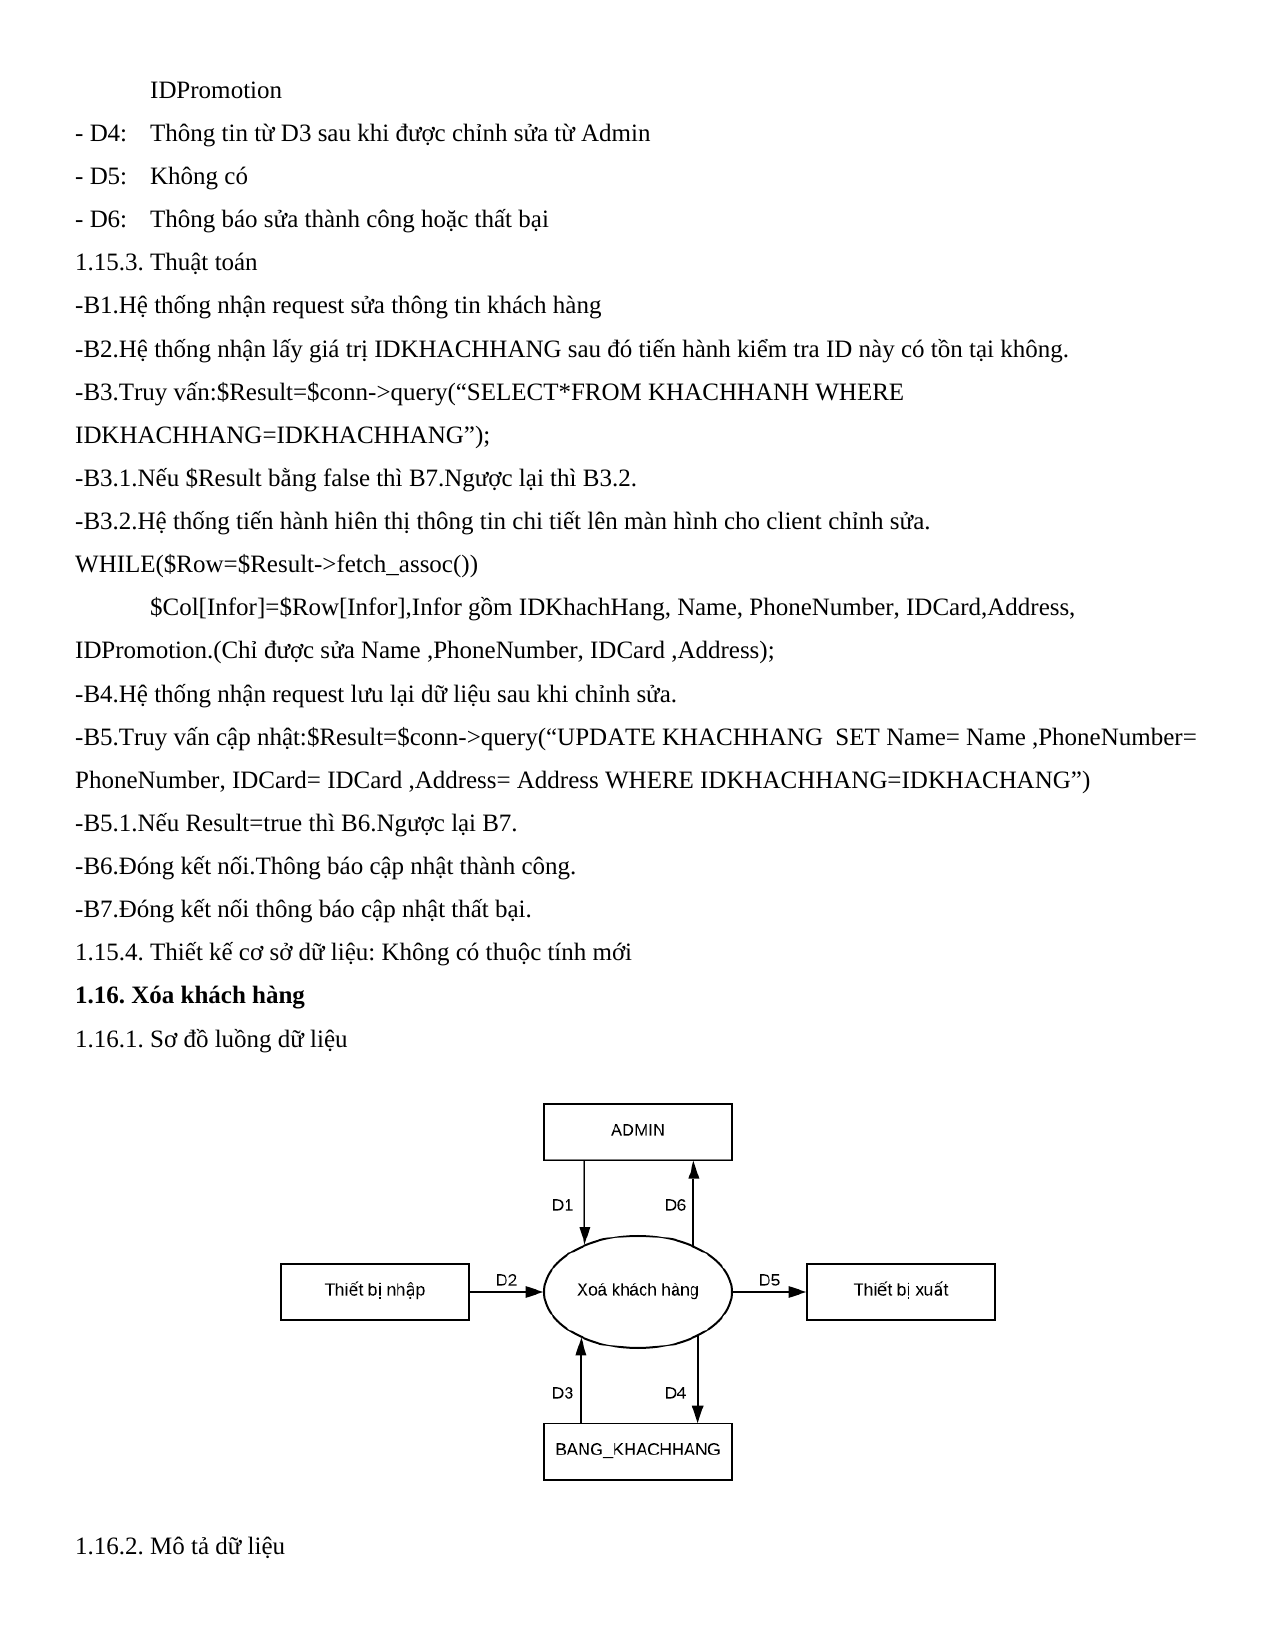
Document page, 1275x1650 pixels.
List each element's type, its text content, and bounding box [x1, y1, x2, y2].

text -B4.Hệ thống nhận request lưu lại dữ liệu sau khi chỉnh sửa. [75, 679, 1200, 707]
text -B3.1.Nếu $Result bằng false thì B7.Ngược lại thì B3.2. [75, 463, 1200, 492]
text -B3.Truy vấn:$Result=$conn->query(“SELECT*FROM KHACHHANH WHERE IDKHACHHANG=IDKHACHHANG”); [75, 377, 1200, 449]
text - D6: Thông báo sửa thành công hoặc thất bại [75, 204, 1200, 233]
text -B5.1.Nếu Result=true thì B6.Ngược lại B7. [75, 808, 1200, 837]
text -B5.Truy vấn cập nhật:$Result=$conn->query(“UPDATE KHACHHANG SET Name= Name ,PhoneNumber= PhoneNumber, IDCard= IDCard ,Address= Address WHERE IDKHACHHANG=IDKHACHANG”) [75, 722, 1200, 794]
text 1.16. Xóa khách hàng [75, 981, 1200, 1009]
text - D4: Thông tin từ D3 sau khi được chỉnh sửa từ Admin [75, 118, 1200, 147]
picture [243, 1066, 1032, 1517]
text 1.15.3. Thuật toán [75, 247, 1200, 276]
text -B7.Đóng kết nối thông báo cập nhật thất bại. [75, 894, 1200, 923]
text - D5: Không có [75, 161, 1200, 190]
text IDPromotion [75, 75, 1200, 104]
text -B1.Hệ thống nhận request sửa thông tin khách hàng [75, 291, 1200, 319]
text -B6.Đóng kết nối.Thông báo cập nhật thành công. [75, 851, 1200, 880]
text -B3.2.Hệ thống tiến hành hiên thị thông tin chi tiết lên màn hình cho client chỉnh sửa. [75, 506, 1200, 535]
text -B2.Hệ thống nhận lấy giá trị IDKHACHHANG sau đó tiến hành kiểm tra ID này có tồn tại không. [75, 334, 1200, 362]
text 1.16.2. Mô tả dữ liệu [75, 1531, 1200, 1560]
text 1.15.4. Thiết kế cơ sở dữ liệu: Không có thuộc tính mới [75, 937, 1200, 966]
text 1.16.1. Sơ đồ luồng dữ liệu [75, 1024, 1200, 1052]
text $Col[Infor]=$Row[Infor],Infor gồm IDKhachHang, Name, PhoneNumber, IDCard,Address, IDPromotion.(Chỉ được sửa Name ,PhoneNumber, IDCard ,Address); [75, 592, 1200, 664]
text WHILE($Row=$Result->fetch_assoc()) [75, 549, 1200, 578]
